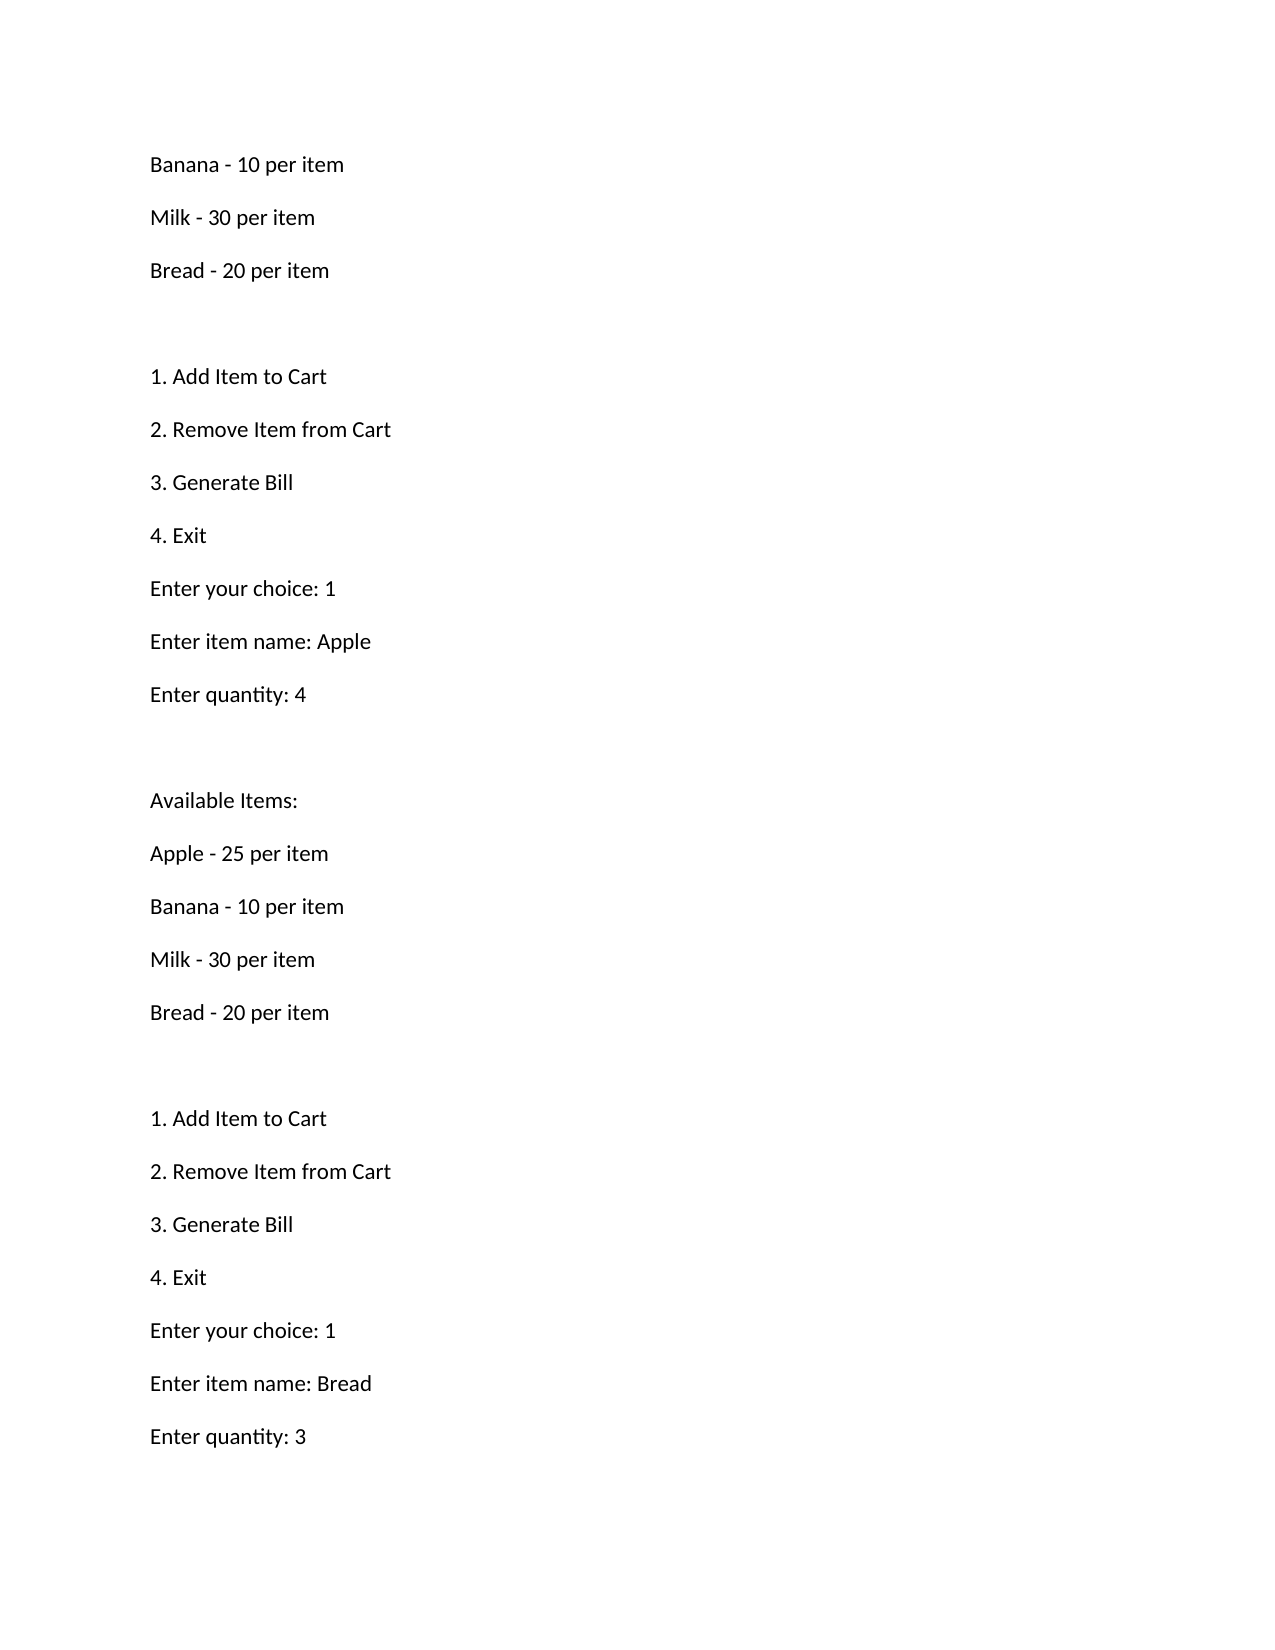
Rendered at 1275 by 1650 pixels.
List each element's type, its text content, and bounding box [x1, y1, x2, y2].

text Enter your choice: 1 [150, 574, 1125, 602]
text Enter item name: Bread [150, 1369, 1125, 1397]
text Banana - 10 per item [150, 892, 1125, 920]
text Available Items: [150, 786, 1125, 814]
text 4. Exit [150, 1263, 1125, 1291]
text 4. Exit [150, 521, 1125, 549]
text Enter quantity: 3 [150, 1422, 1125, 1451]
text Enter quantity: 4 [150, 680, 1125, 708]
text 3. Generate Bill [150, 1210, 1125, 1238]
text Bread - 20 per item [150, 998, 1125, 1026]
text 1. Add Item to Cart [150, 1104, 1125, 1132]
text 2. Remove Item from Cart [150, 1157, 1125, 1185]
text Bread - 20 per item [150, 256, 1125, 284]
text Milk - 30 per item [150, 203, 1125, 231]
text Enter item name: Apple [150, 627, 1125, 655]
text Banana - 10 per item [150, 150, 1125, 178]
text 3. Generate Bill [150, 468, 1125, 496]
text 1. Add Item to Cart [150, 362, 1125, 390]
text Milk - 30 per item [150, 945, 1125, 973]
text Apple - 25 per item [150, 839, 1125, 867]
text 2. Remove Item from Cart [150, 415, 1125, 443]
text Enter your choice: 1 [150, 1316, 1125, 1344]
